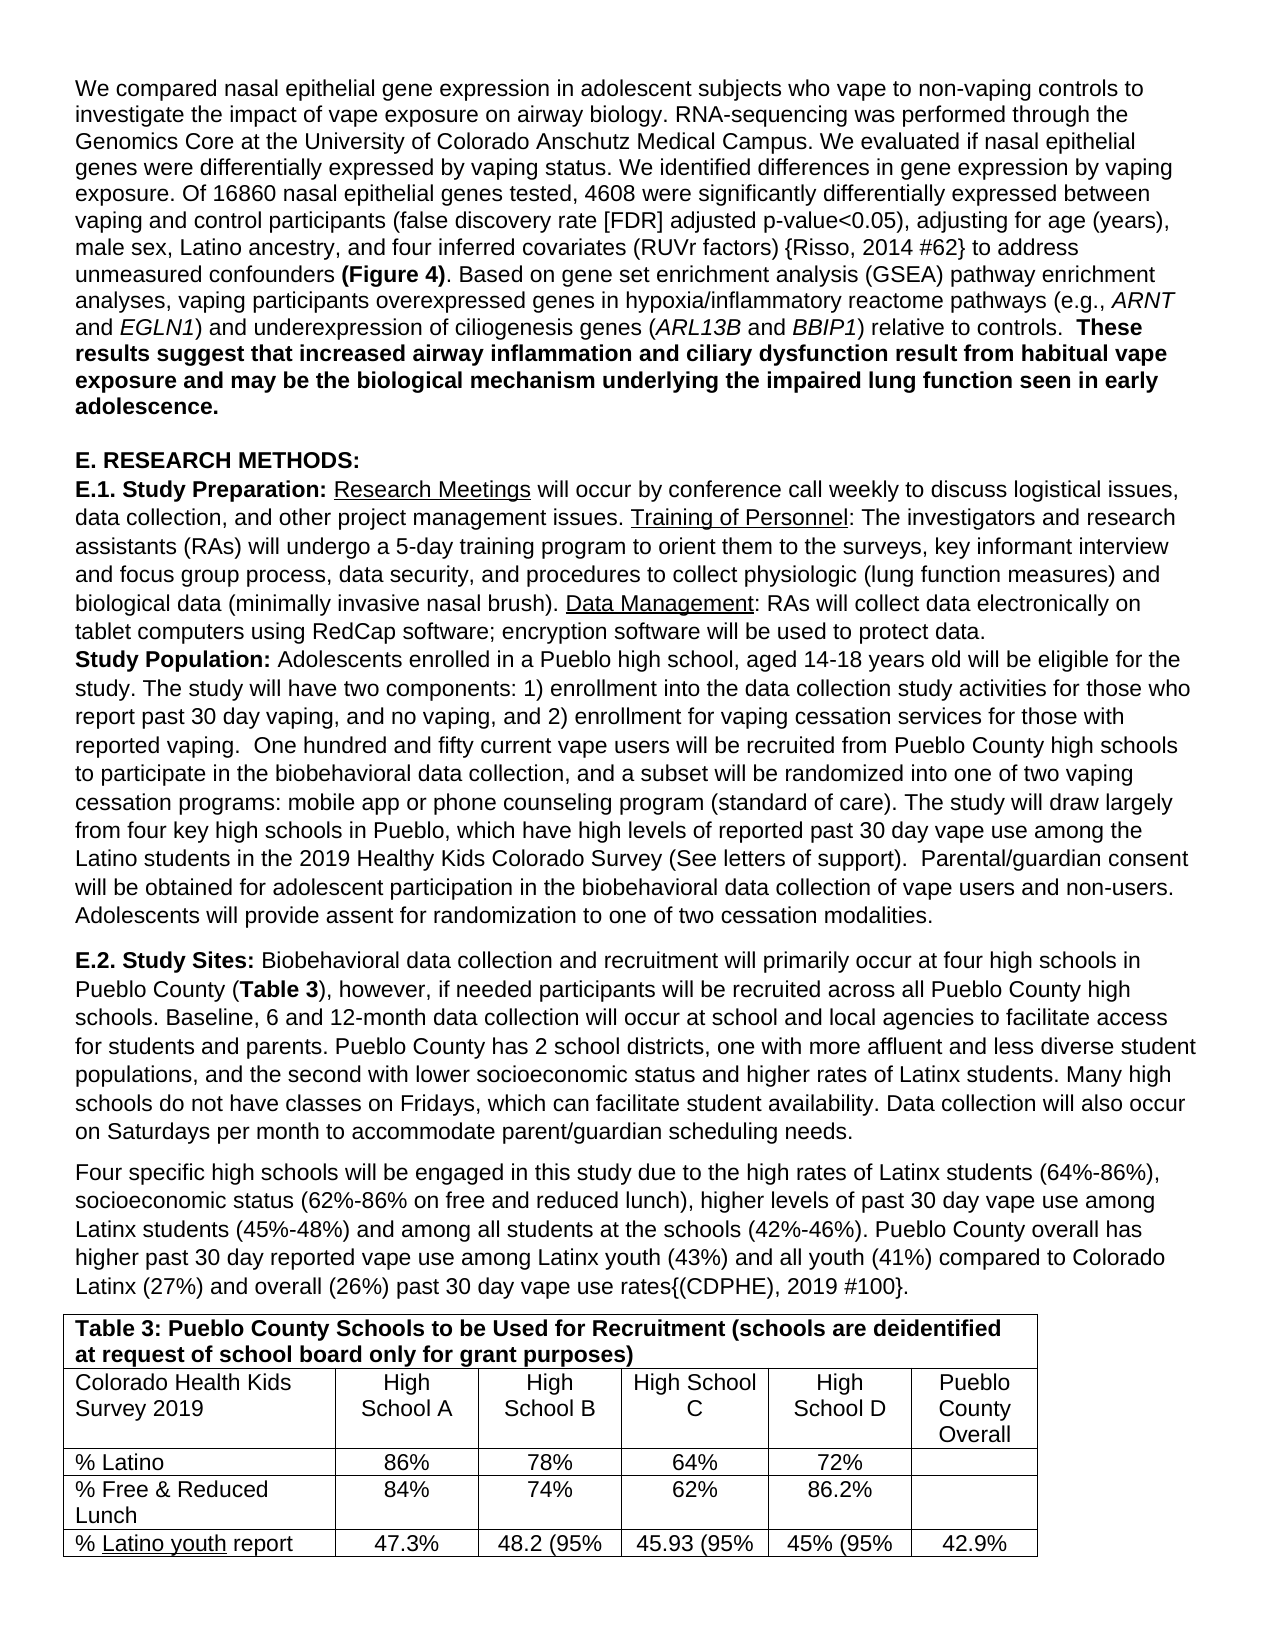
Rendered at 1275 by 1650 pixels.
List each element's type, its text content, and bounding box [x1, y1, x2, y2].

table_cell High School D [769, 1369, 911, 1447]
table_cell 86% [336, 1449, 478, 1475]
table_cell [64, 1530, 335, 1556]
table_cell [912, 1449, 1037, 1475]
table_cell High School A [336, 1369, 478, 1447]
table_cell 74% [479, 1476, 621, 1529]
table_cell 72% [769, 1449, 911, 1475]
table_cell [769, 1530, 911, 1556]
table_cell Pueblo County Overall [912, 1369, 1037, 1447]
table_cell 42.9% (41.1-44.7) [912, 1530, 1037, 1556]
table_cell Colorado Health Kids Survey 2019 [64, 1369, 335, 1447]
table_cell 78% [479, 1449, 621, 1475]
table_header Table 3: Pueblo County Schools to be Used for Recruitment (schools are deidentified at request of school board only for grant purposes) [64, 1315, 1037, 1367]
table_cell % Free & Reduced Lunch [64, 1476, 335, 1529]
table_cell 62% [622, 1476, 768, 1529]
table_cell [912, 1476, 1037, 1529]
table_cell High School C [622, 1369, 768, 1447]
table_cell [622, 1530, 768, 1556]
text E. RESEARCH METHODS: [75, 447, 1200, 474]
table_cell High School B [479, 1369, 621, 1447]
text Four specific high schools will be engaged in this study due to the high rates of Latinx students (64%-86%), socioeconomic status (62%-86% on free and reduced lunch), higher levels of past 30 day vape use among Latinx students (45%-48%) and among all students at the schools (42%-46%). Pueblo County overall has higher past 30 day reported vape use among Latinx youth (43%) and all youth (41%) compared to Colorado Latinx (27%) and overall (26%) past 30 day vape use rates{(CDPHE), 2019 #100}. [75, 1159, 1200, 1299]
table_cell 84% [336, 1476, 478, 1529]
text E.2. Study Sites: Biobehavioral data collection and recruitment will primarily occur at four high schools in Pueblo County (Table 3), however, if needed participants will be recruited across all Pueblo County high schools. Baseline, 6 and 12-month data collection will occur at school and local agencies to facilitate access for students and parents. Pueblo County has 2 school districts, one with more affluent and less diverse student populations, and the second with lower socioeconomic status and higher rates of Latinx students. Many high schools do not have classes on Fridays, which can facilitate student availability. Data collection will also occur on Saturdays per month to accommodate parent/guardian scheduling needs. [75, 947, 1200, 1144]
text Study Population: Adolescents enrolled in a Pueblo high school, aged 14-18 years old will be eligible for the study. The study will have two components: 1) enrollment into the data collection study activities for those who report past 30 day vaping, and no vaping, and 2) enrollment for vaping cessation services for those with reported vaping. One hundred and fifty current vape users will be recruited from Pueblo County high schools to participate in the biobehavioral data collection, and a subset will be randomized into one of two vaping cessation programs: mobile app or phone counseling program (standard of care). The study will draw largely from four key high schools in Pueblo, which have high levels of reported past 30 day vape use among the Latino students in the 2019 Healthy Kids Colorado Survey (See letters of support). Parental/guardian consent will be obtained for adolescent participation in the biobehavioral data collection of vape users and non-users. Adolescents will provide assent for randomization to one of two cessation modalities. [75, 646, 1200, 929]
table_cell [479, 1530, 621, 1556]
text E.1. Study Preparation: Research Meetings will occur by conference call weekly to discuss logistical issues, data collection, and other project management issues. Training of Personnel: The investigators and research assistants (RAs) will undergo a 5-day training program to orient them to the surveys, key informant interview and focus group process, data security, and procedures to collect physiologic (lung function measures) and biological data (minimally invasive nasal brush). Data Management: RAs will collect data electronically on tablet computers using RedCap software; encryption software will be used to protect data. [75, 476, 1200, 644]
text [75, 75, 1200, 419]
table_cell 86.2% [769, 1476, 911, 1529]
table_cell 64% [622, 1449, 768, 1475]
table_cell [336, 1530, 478, 1556]
table_cell % Latino [64, 1449, 335, 1475]
